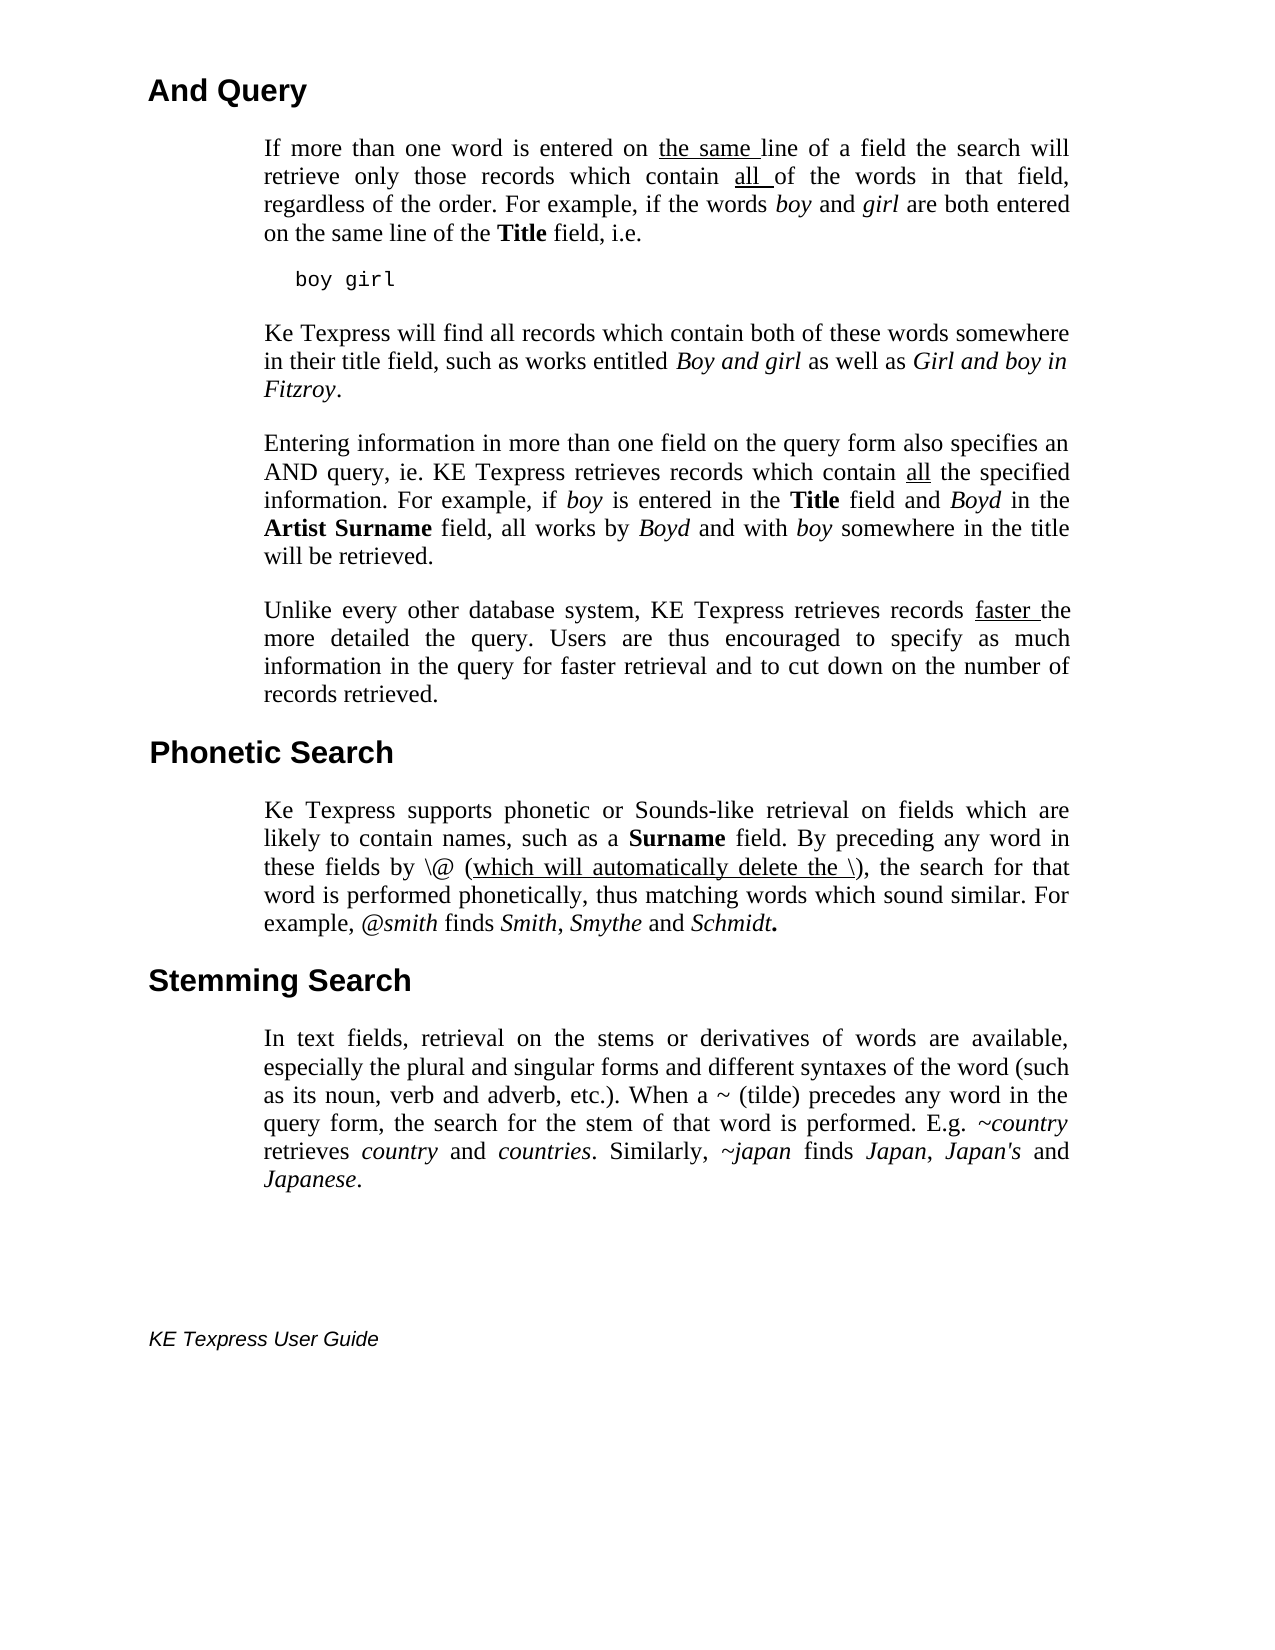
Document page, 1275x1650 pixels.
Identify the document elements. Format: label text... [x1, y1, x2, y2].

text Ke Texpress will find all records which contain both of these words somewhere in their title field, such as works entitled Boy and girl as well as Girl and boy in Fitzroy. [263, 319, 1070, 403]
text Entering information in more than one field on the query form also specifies an AND query, ie. KE Texpress retrieves records which contain all the specified information. For example, if boy is entered in the Title field and Boyd in the Artist Surname field, all works by Boyd and with boy somewhere in the title will be retrieved. [264, 429, 1070, 570]
text KE Texpress User Guide [148, 1326, 1162, 1350]
text Stemming Search [148, 962, 1162, 998]
text In text fields, retrieval on the stems or derivatives of words are available, especially the plural and singular forms and different syntaxes of the word (such as its noun, verb and adverb, etc.). When a ~ (tilde) precedes any word in the query form, the search for the stem of that word is performed. E.g. ~country retrieves country and countries. Similarly, ~japan finds Japan, Japan's and Japanese. [263, 1024, 1070, 1193]
text And Query [147, 72, 1162, 108]
text Ke Texpress supports phonetic or Sounds-like retrieval on fields which are likely to contain names, such as a Surname field. By preceding any word in these fields by \@ (which will automatically delete the \), the search for that word is performed phonetically, thus matching words which sound similar. For example, @smith finds Smith, Smythe and Schmidt. [263, 796, 1070, 937]
text boy girl [295, 269, 1162, 293]
text Phonetic Search [149, 734, 1162, 770]
text Unlike every other database system, KE Texpress retrieves records faster the more detailed the query. Users are thus encouraged to specify as much information in the query for faster retrieval and to cut down on the number of records retrieved. [263, 596, 1071, 708]
text If more than one word is entered on the same line of a field the search will retrieve only those records which contain all of the words in that field, regardless of the order. For example, if the words boy and girl are both entered on the same line of the Title field, i.e. [263, 134, 1070, 246]
